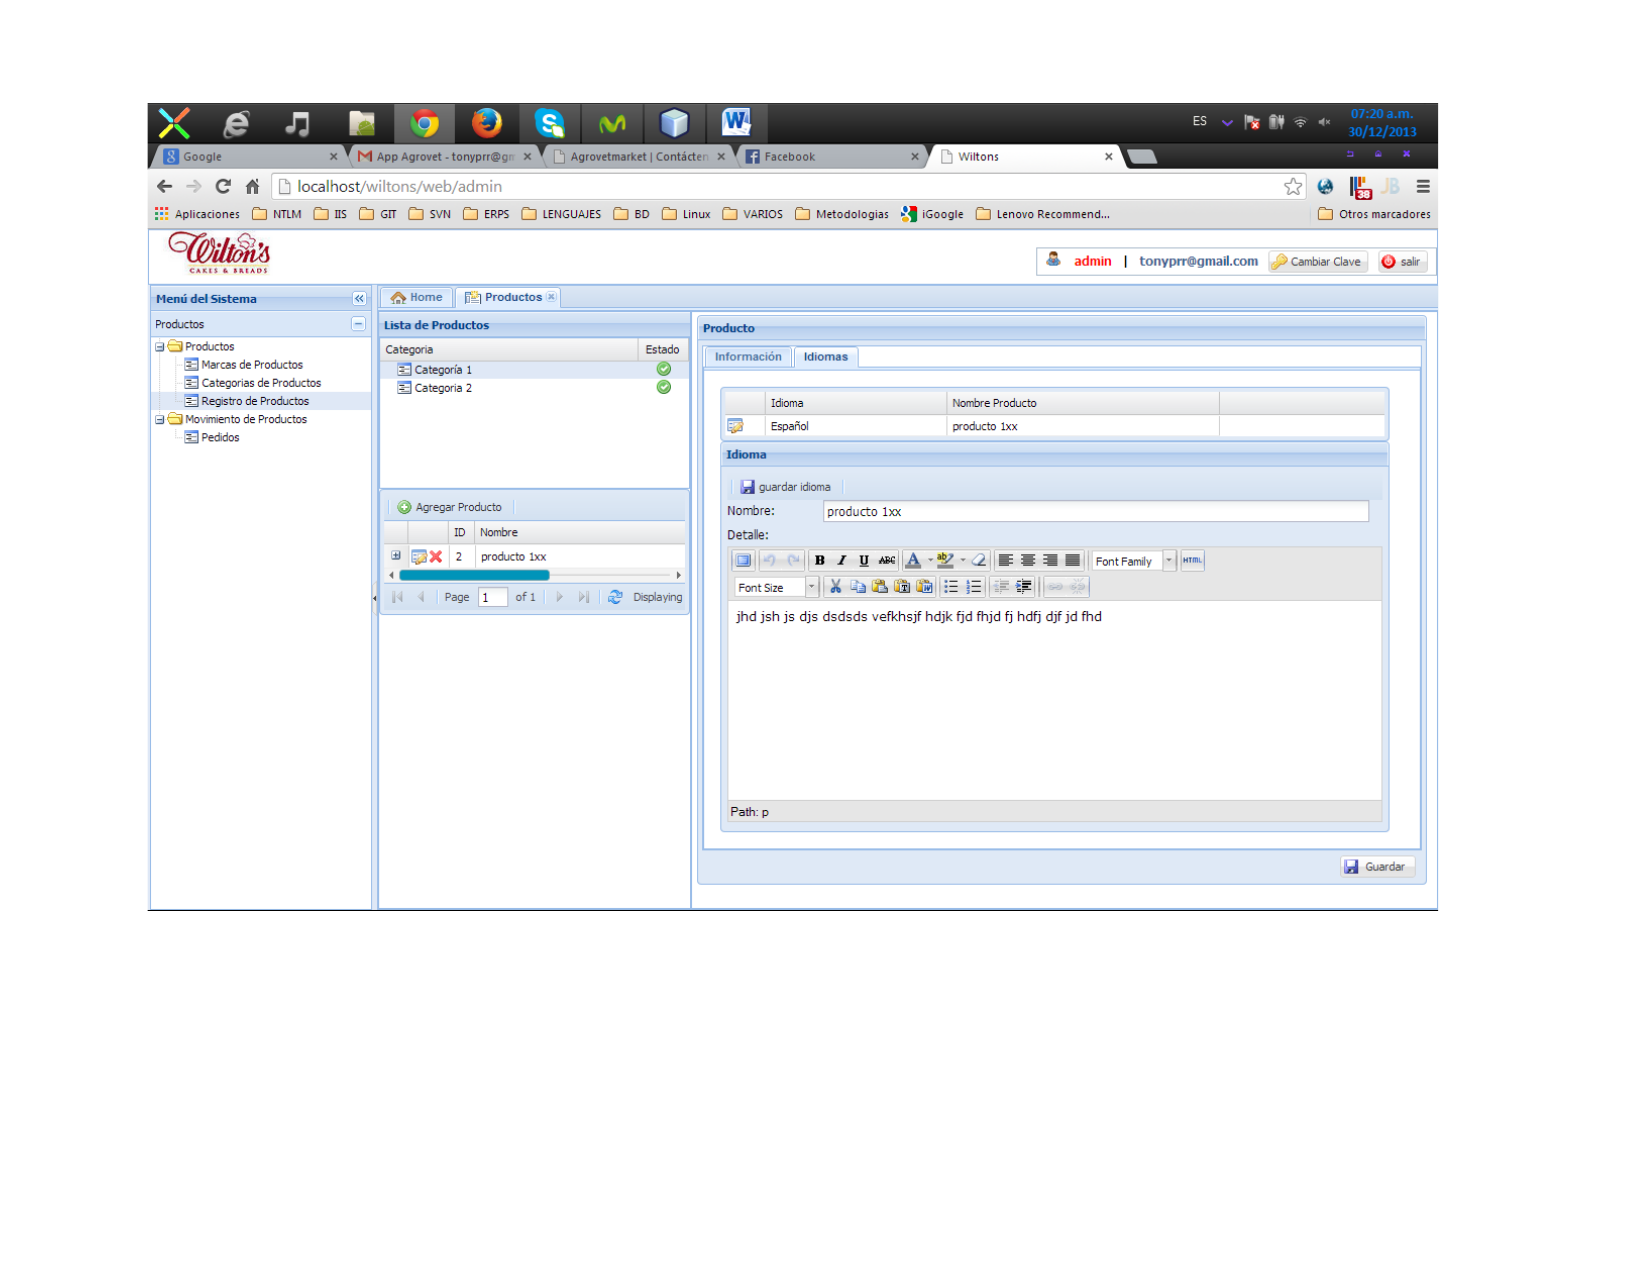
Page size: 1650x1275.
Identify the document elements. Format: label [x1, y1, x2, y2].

picture [147, 103, 1439, 911]
